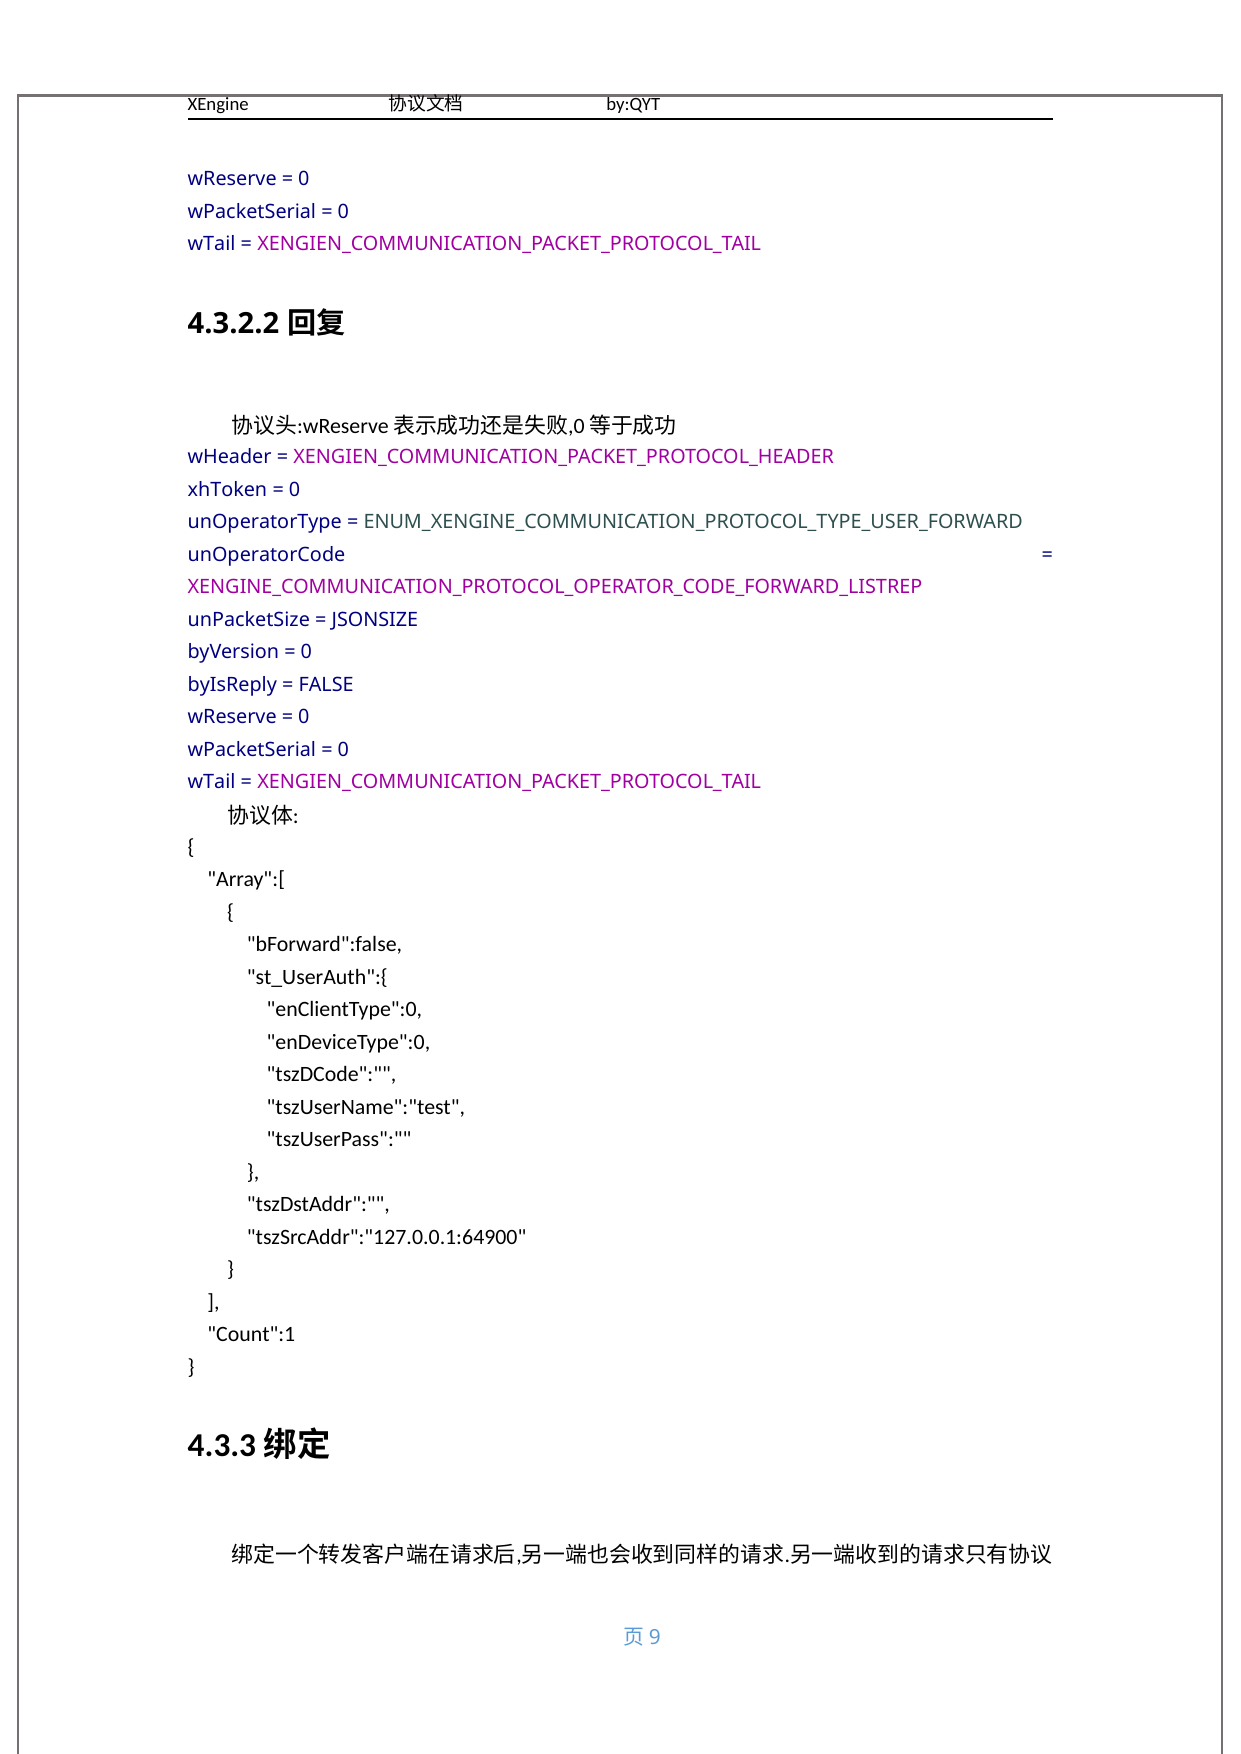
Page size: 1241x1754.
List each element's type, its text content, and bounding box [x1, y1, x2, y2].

text byIsReply = FALSE [187, 667, 1053, 700]
text "st_UserAuth":{ [187, 960, 1053, 992]
text xhToken = 0 [187, 472, 1053, 505]
text unOperatorCode = XENGINE_COMMUNICATION_PROTOCOL_OPERATOR_CODE_FORWARD_LISTREP [187, 537, 1053, 602]
text "tszUserName":"test", [187, 1090, 1053, 1122]
text "tszDCode":"", [187, 1057, 1053, 1090]
text "Count":1 [187, 1317, 1053, 1350]
text wHeader = XENGIEN_COMMUNICATION_PACKET_PROTOCOL_HEADER [187, 440, 1053, 472]
text "Array":[ [187, 862, 1053, 895]
text wTail = XENGIEN_COMMUNICATION_PACKET_PROTOCOL_TAIL [187, 227, 1053, 259]
text wTail = XENGIEN_COMMUNICATION_PACKET_PROTOCOL_TAIL [187, 765, 1053, 797]
text wReserve = 0 [187, 162, 1053, 194]
text "enDeviceType":0, [187, 1025, 1053, 1057]
text 协议体: [187, 797, 1053, 830]
text "tszSrcAddr":"127.0.0.1:64900" [187, 1220, 1053, 1252]
subtitle 4.3.3 绑定 [187, 1409, 1053, 1474]
text "bForward":false, [187, 927, 1053, 960]
text unPacketSize = JSONSIZE [187, 602, 1053, 635]
text } [187, 1252, 1053, 1285]
text wPacketSerial = 0 [187, 194, 1053, 227]
text { [187, 830, 1053, 862]
text unOperatorType = ENUM_XENGINE_COMMUNICATION_PROTOCOL_TYPE_USER_FORWARD [187, 505, 1053, 537]
subtitle 4.3.2.2 回复 [187, 289, 1053, 354]
text "tszUserPass":"" [187, 1122, 1053, 1155]
text wPacketSerial = 0 [187, 732, 1053, 765]
text 绑定一个转发客户端在请求后,另一端也会收到同样的请求.另一端收到的请求只有协议头. [187, 1537, 1053, 1569]
text }, [187, 1155, 1053, 1187]
text "enClientType":0, [187, 992, 1053, 1025]
text } [187, 1350, 1053, 1382]
text ], [187, 1285, 1053, 1317]
text wReserve = 0 [187, 700, 1053, 732]
text "tszDstAddr":"", [187, 1187, 1053, 1220]
text byVersion = 0 [187, 635, 1053, 667]
text 协议头:wReserve表示成功还是失败,0等于成功 [187, 407, 1053, 440]
text { [187, 895, 1053, 927]
